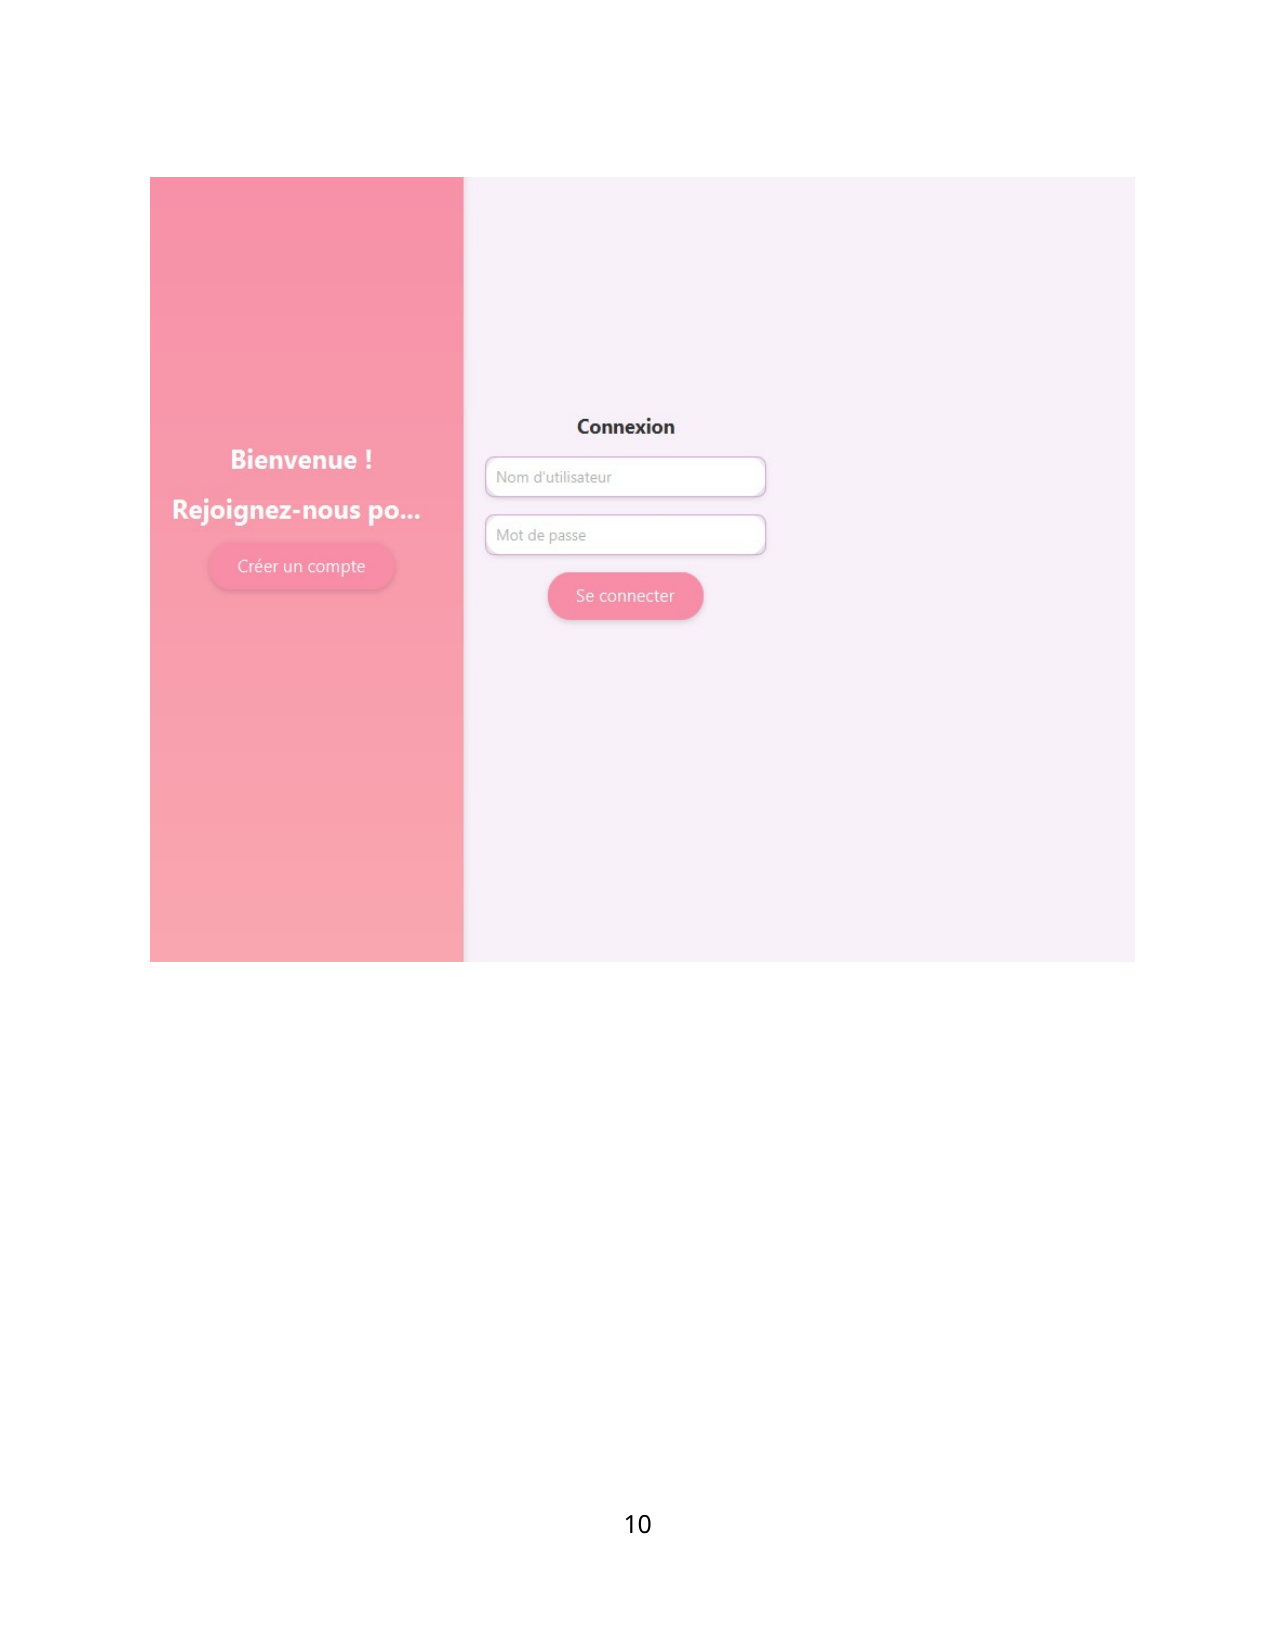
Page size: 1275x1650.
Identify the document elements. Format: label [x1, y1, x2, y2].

picture [150, 177, 1135, 962]
